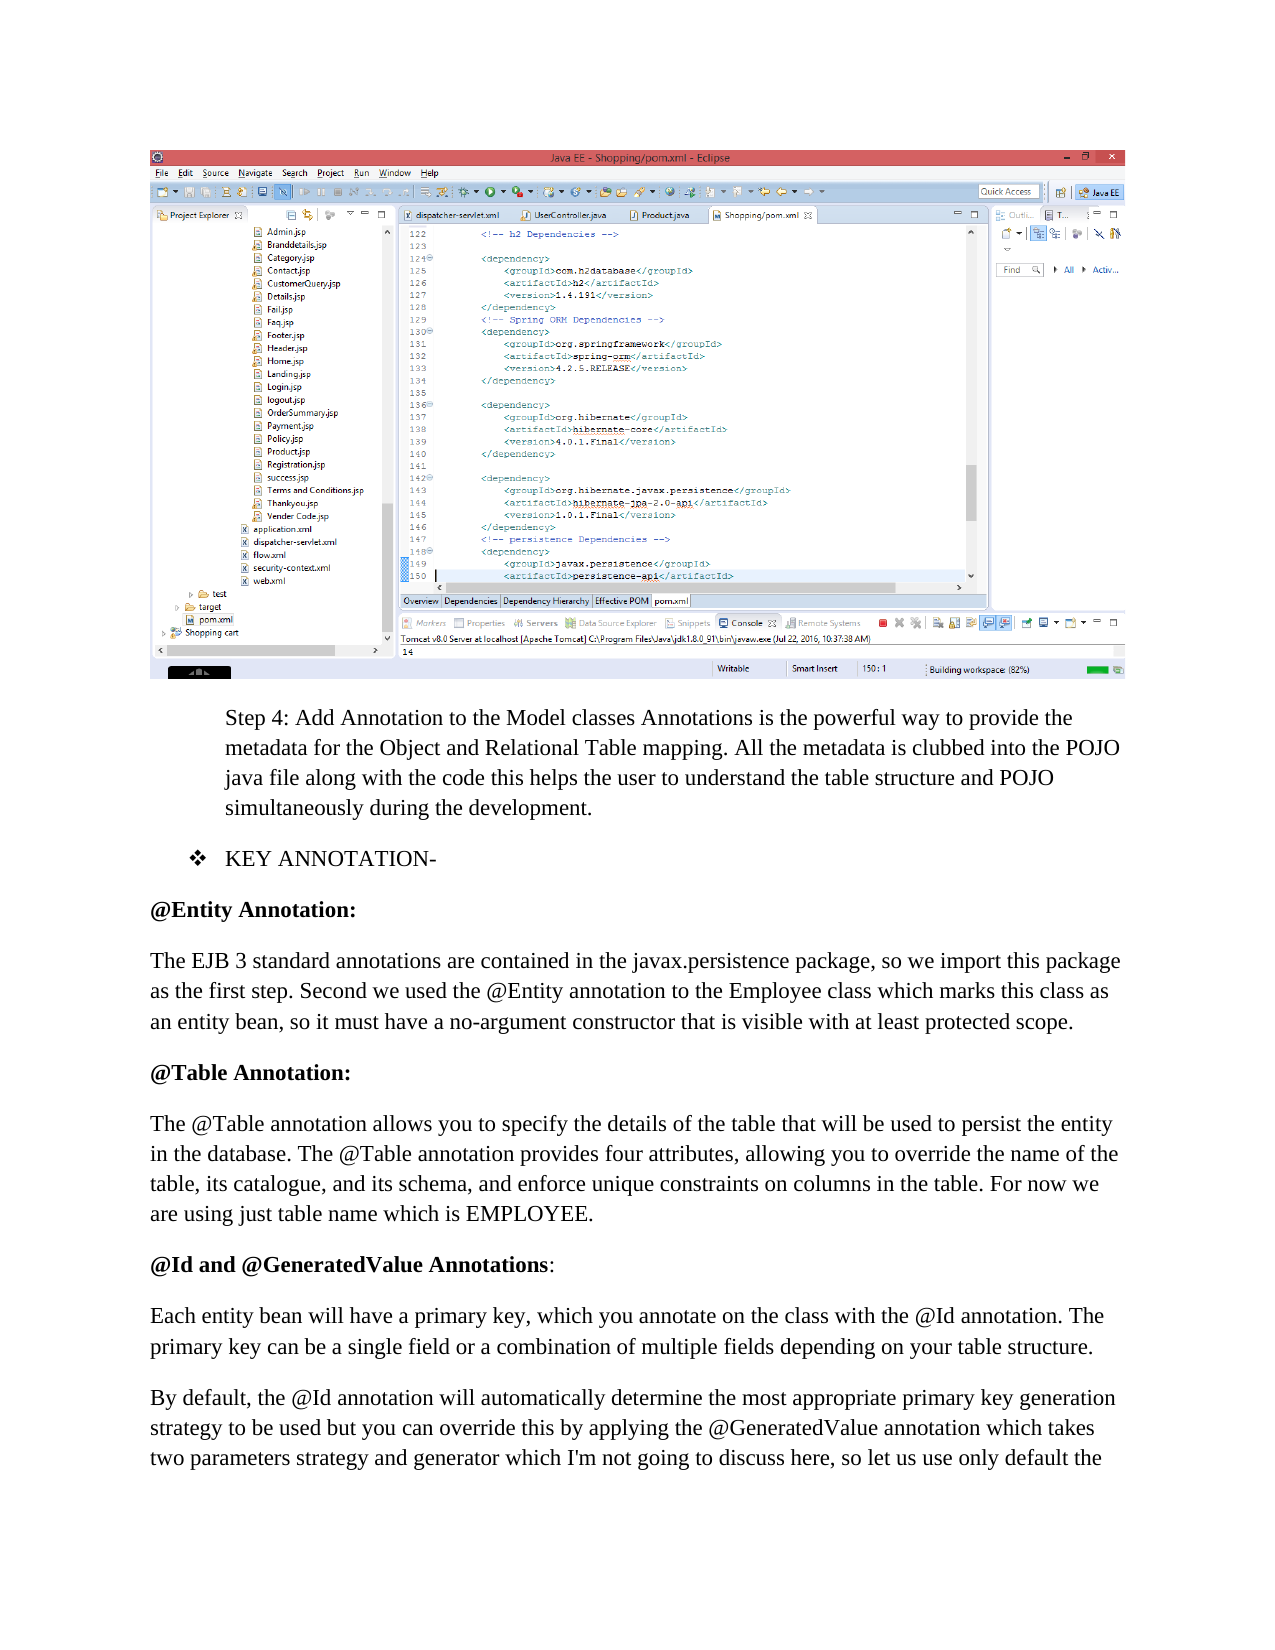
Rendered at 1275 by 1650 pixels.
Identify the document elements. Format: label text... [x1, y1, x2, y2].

text @Id and @GeneratedValue Annotations: [150, 1252, 1125, 1278]
text @Table Annotation: [150, 1059, 1125, 1085]
text Each entity bean will have a primary key, which you annotate on the class with the @Id annotation. The primary key can be a single field or a combination of multiple fields depending on your table structure. [150, 1303, 1125, 1359]
text Step 4: Add Annotation to the Model classes Annotations is the powerful way to provide the metadata for the Object and Relational Table mapping. All the metadata is clubbed into the POJO java file along with the code this helps the user to understand the table structure and POJO simultaneously during the development. [225, 704, 1125, 821]
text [150, 1384, 1125, 1471]
text The EJB 3 standard annotations are contained in the javax.persistence package, so we import this package as the first step. Second we used the @Entity annotation to the Employee class which marks this class as an entity bean, so it must have a no-argument constructor that is visible with at least protected scope. [150, 947, 1125, 1034]
text The @Table annotation allows you to specify the details of the table that will be used to persist the entity in the database. The @Table annotation provides four attributes, allowing you to override the name of the table, its catalogue, and its schema, and enforce unique constraints on columns in the table. For now we are using just table name which is EMPLOYEE. [150, 1110, 1125, 1227]
picture [150, 150, 1125, 679]
list KEY ANNOTATION- [187, 845, 1125, 872]
text @Entity Annotation: [150, 896, 1125, 923]
